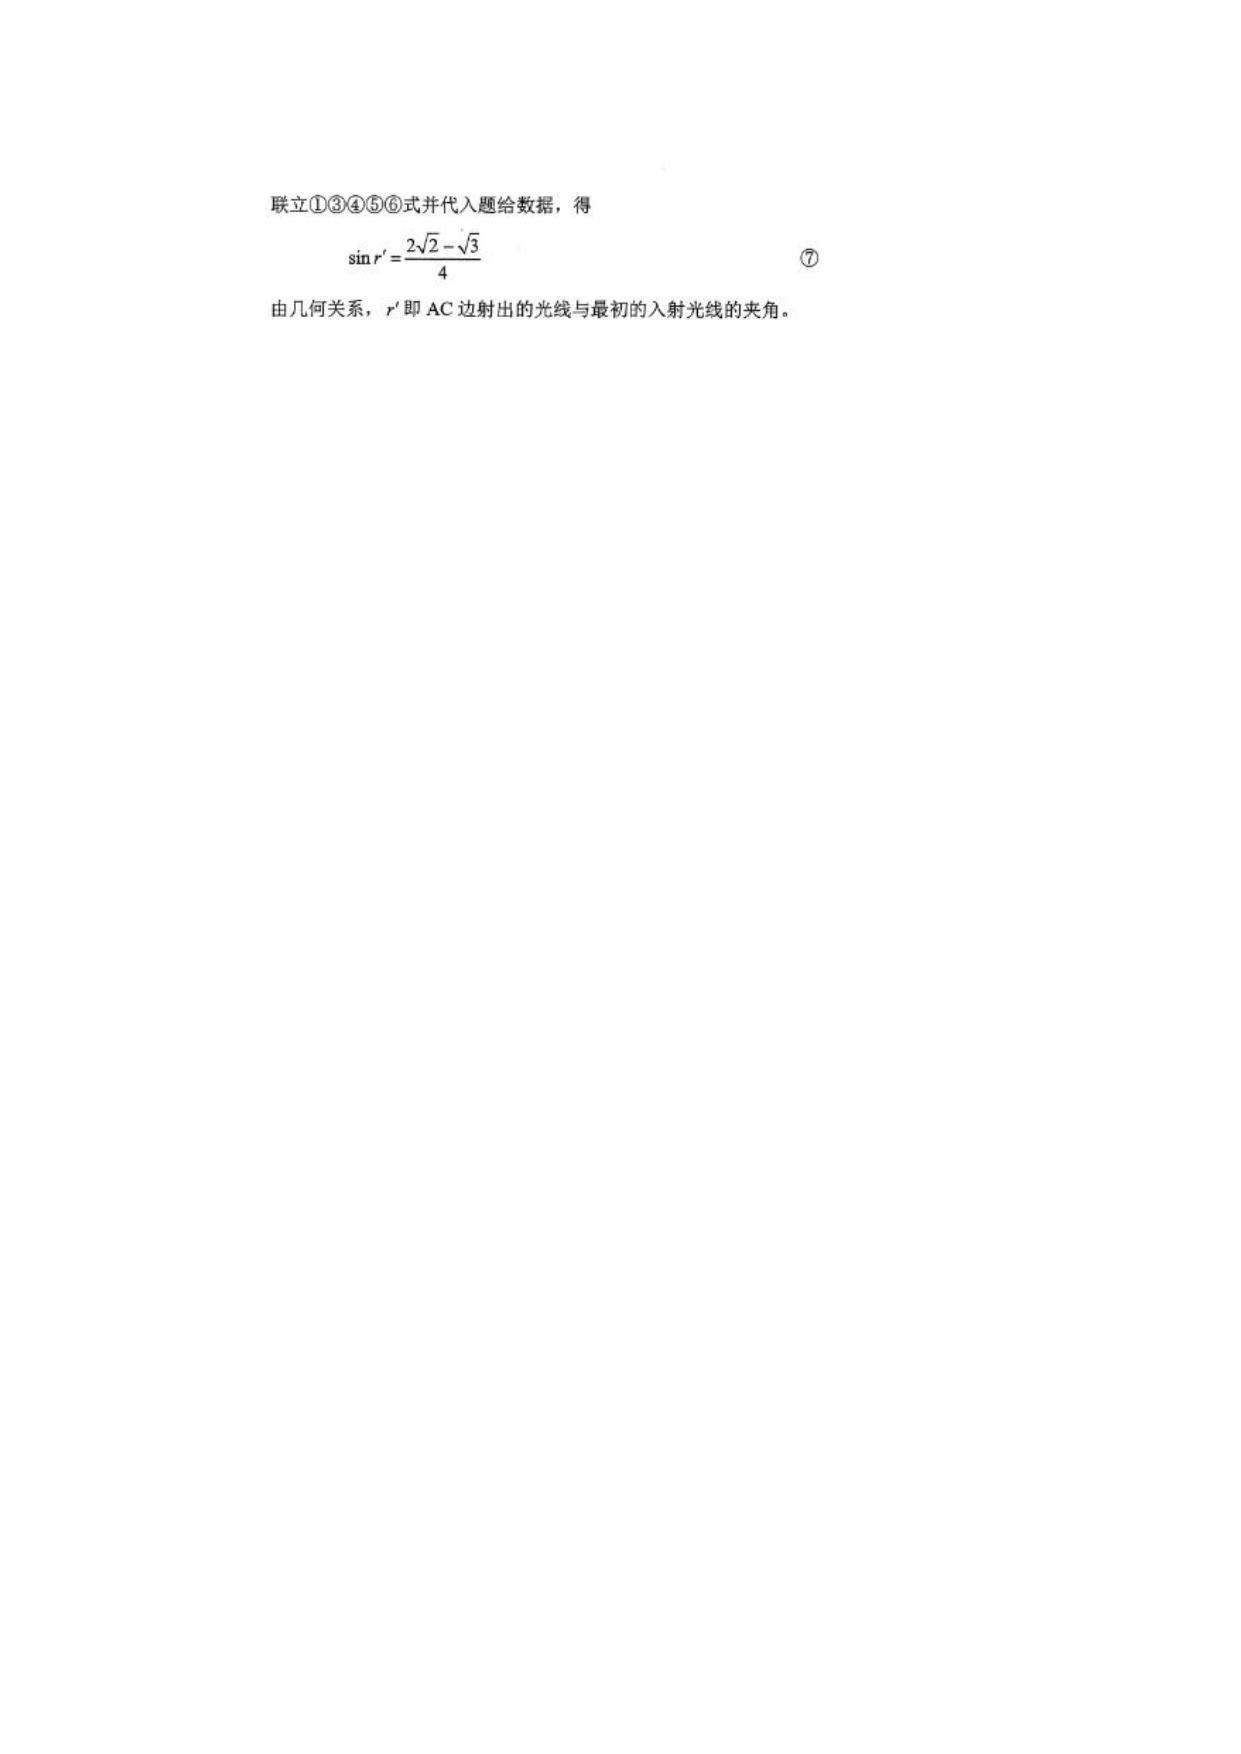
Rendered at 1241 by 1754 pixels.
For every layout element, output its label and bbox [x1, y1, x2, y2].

picture [187, 162, 1053, 334]
